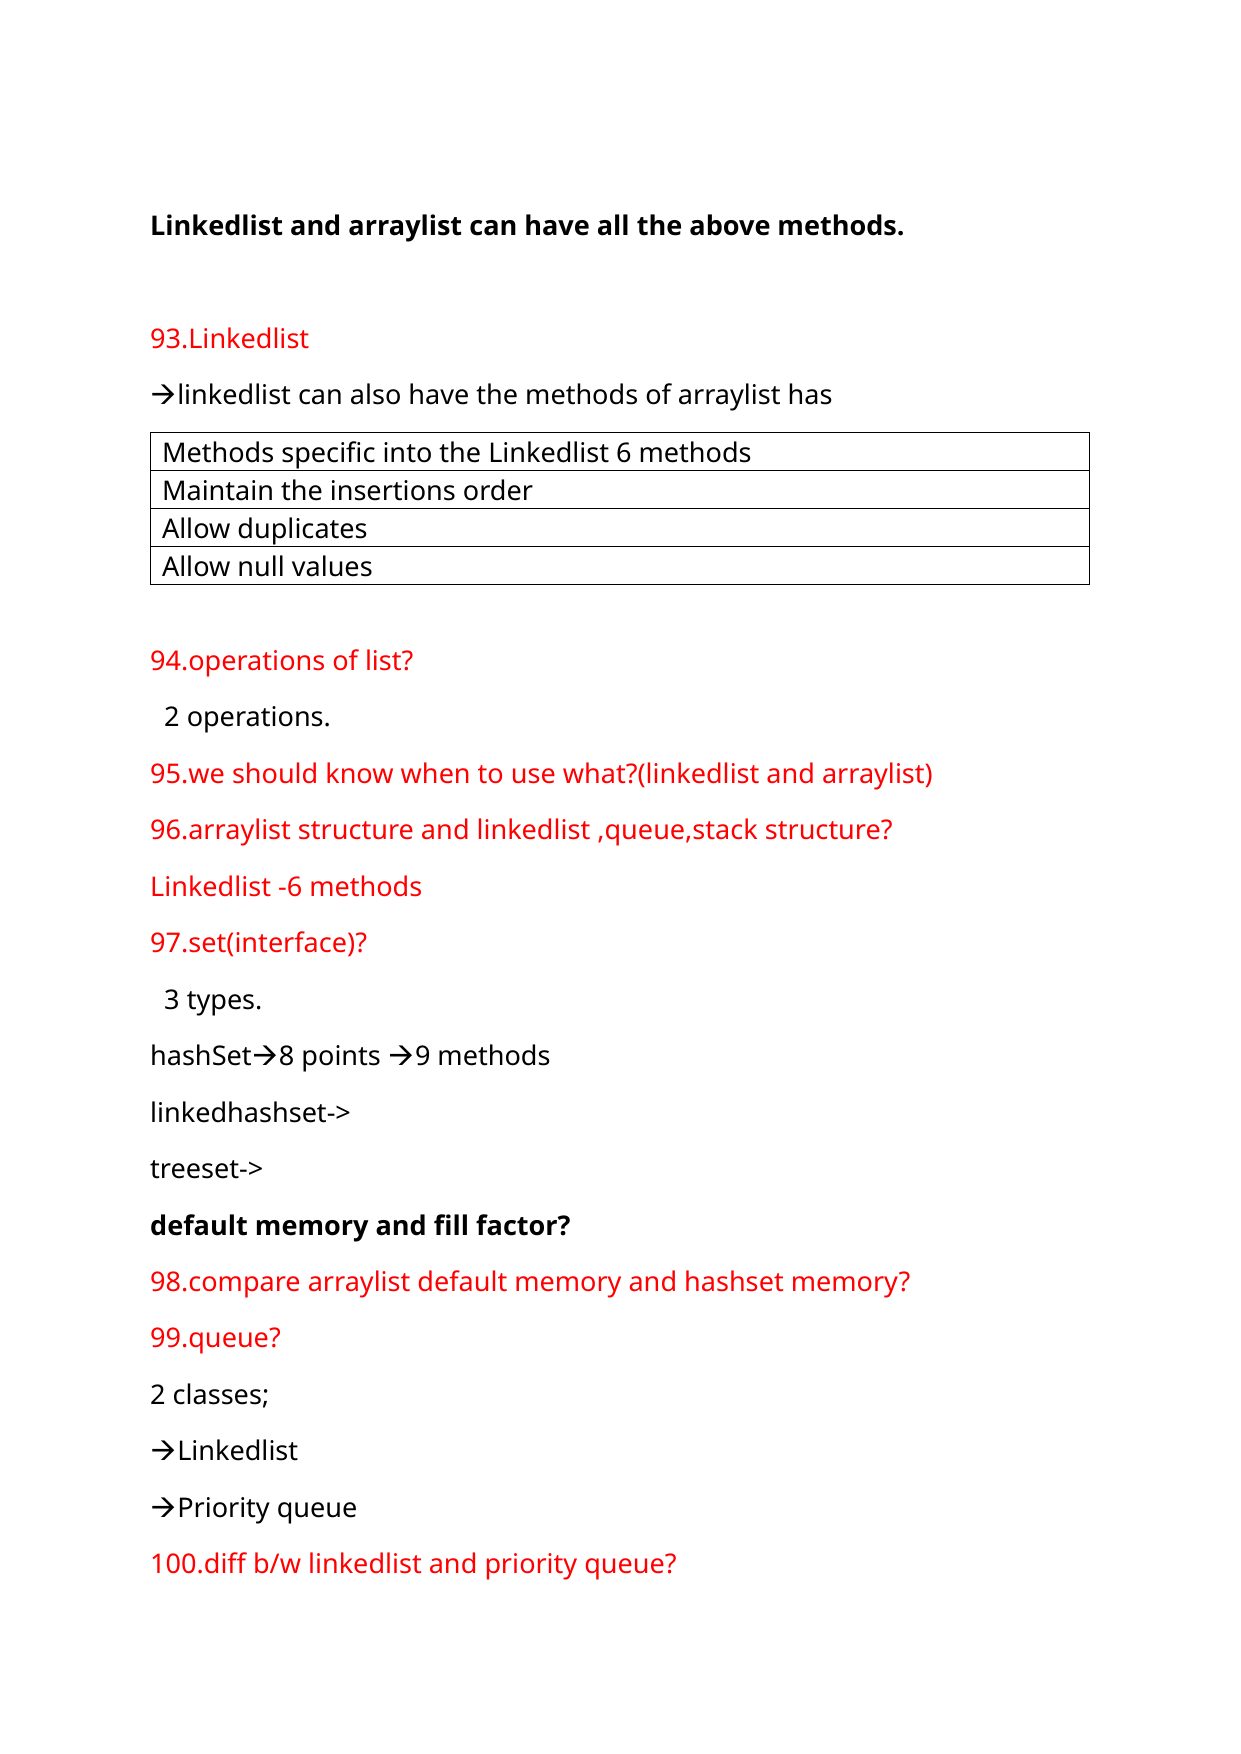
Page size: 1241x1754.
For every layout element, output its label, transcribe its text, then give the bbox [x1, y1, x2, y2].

text 2 operations. [150, 698, 1090, 735]
text 95.we should know when to use what?(linkedlist and arraylist) [150, 754, 1090, 791]
text 96.arraylist structure and linkedlist ,queue,stack structure? [150, 811, 1090, 848]
text 98.compare arraylist default memory and hashset memory? [150, 1262, 1090, 1299]
text Priority queue [150, 1488, 1090, 1525]
text treeset-> [150, 1149, 1090, 1186]
text linkedhashset-> [150, 1093, 1090, 1130]
text Linkedlist and arraylist can have all the above methods. [150, 206, 1090, 243]
text linkedlist can also have the methods of arraylist has [150, 376, 1090, 413]
text 94.operations of list? [150, 641, 1090, 678]
text Linkedlist [150, 1432, 1090, 1469]
text 99.queue? [150, 1319, 1090, 1356]
text Linkedlist -6 methods [150, 867, 1090, 904]
table_cell Allow duplicates [151, 509, 1089, 546]
text 93.Linkedlist [150, 319, 1090, 356]
text 2 classes; [150, 1375, 1090, 1412]
text hashSet8 points 9 methods [150, 1037, 1090, 1073]
table_cell Allow null values [151, 547, 1089, 584]
text default memory and fill factor? [150, 1206, 1090, 1243]
text 97.set(interface)? [150, 924, 1090, 961]
text 3 types. [150, 980, 1090, 1017]
text 100.diff b/w linkedlist and priority queue? [150, 1545, 1090, 1582]
table_header Methods specific into the Linkedlist 6 methods [151, 433, 1089, 470]
table_cell Maintain the insertions order [151, 471, 1089, 508]
